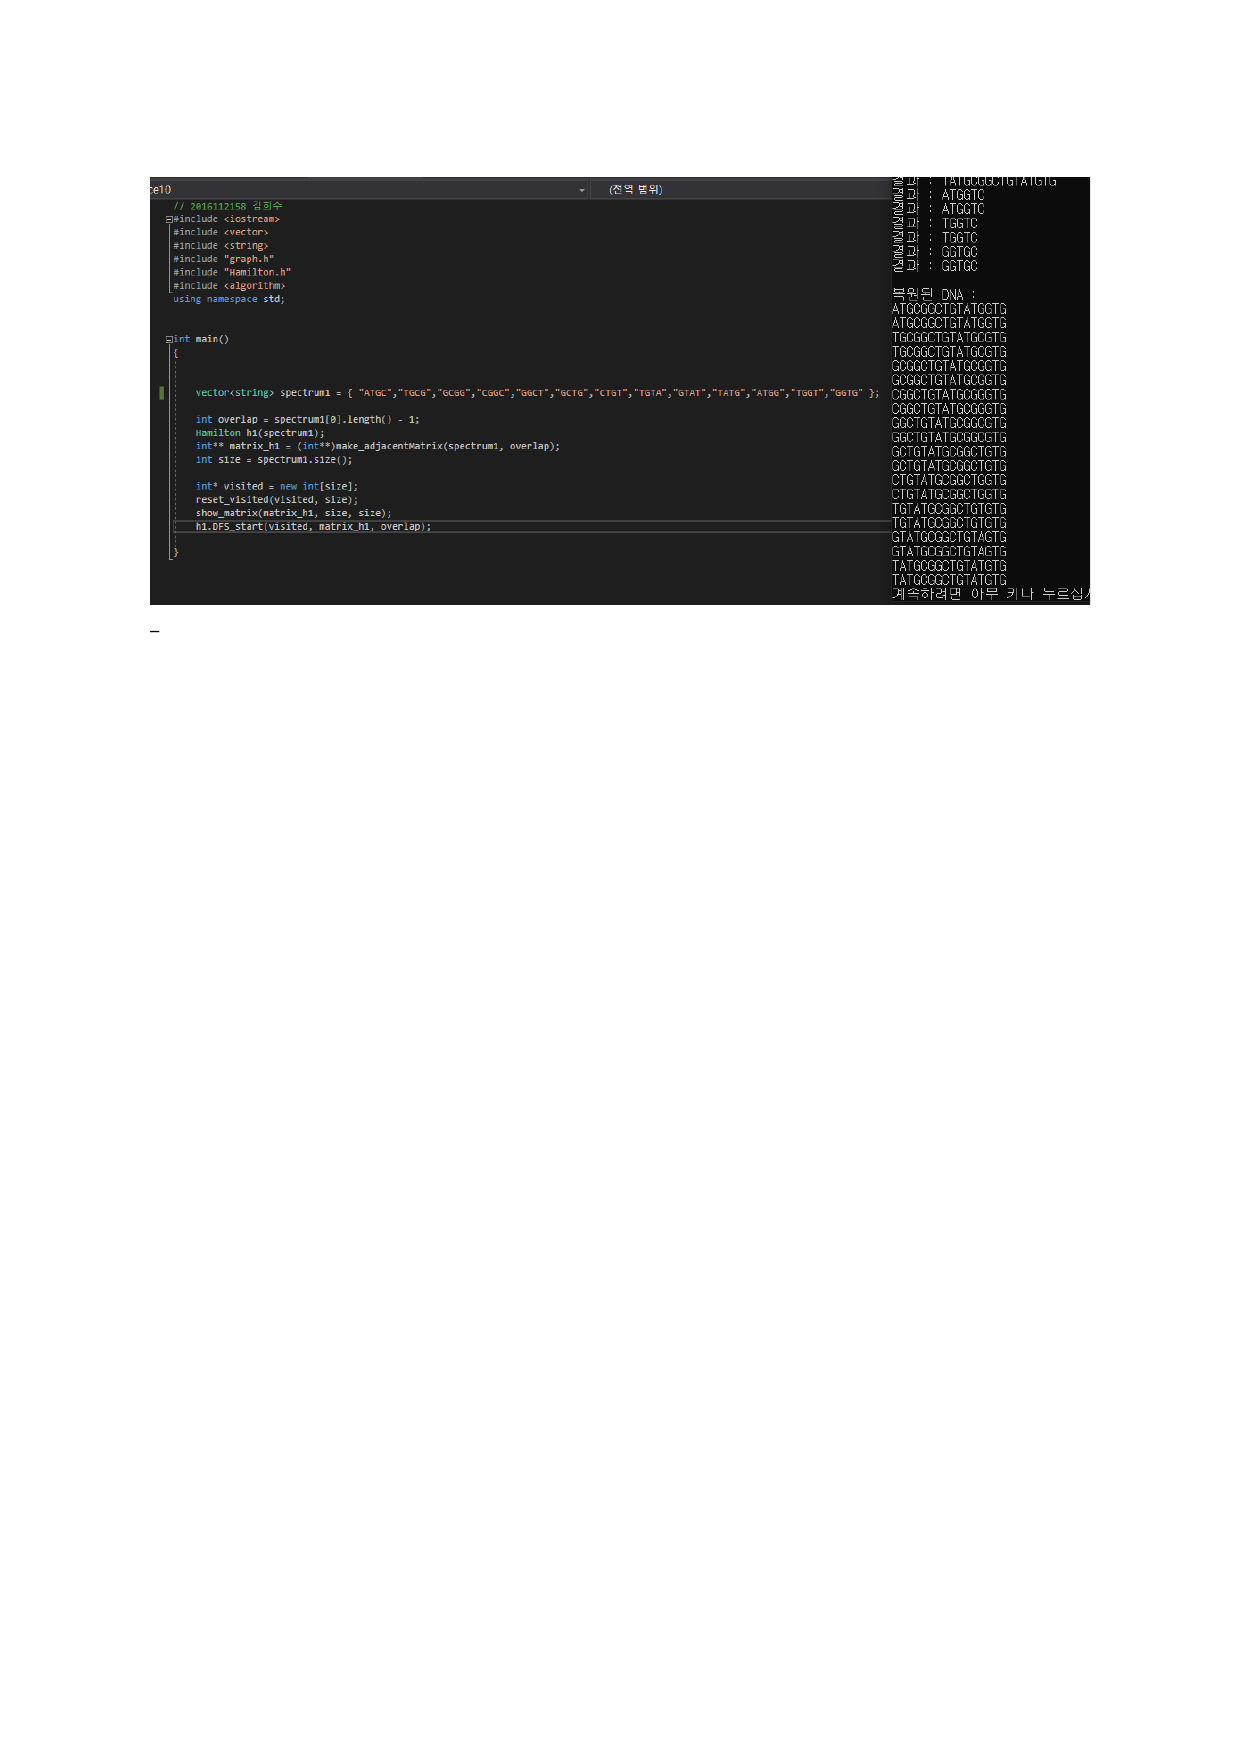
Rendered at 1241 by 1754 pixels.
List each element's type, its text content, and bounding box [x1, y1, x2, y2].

picture [150, 177, 1091, 605]
text _ [150, 605, 1090, 636]
